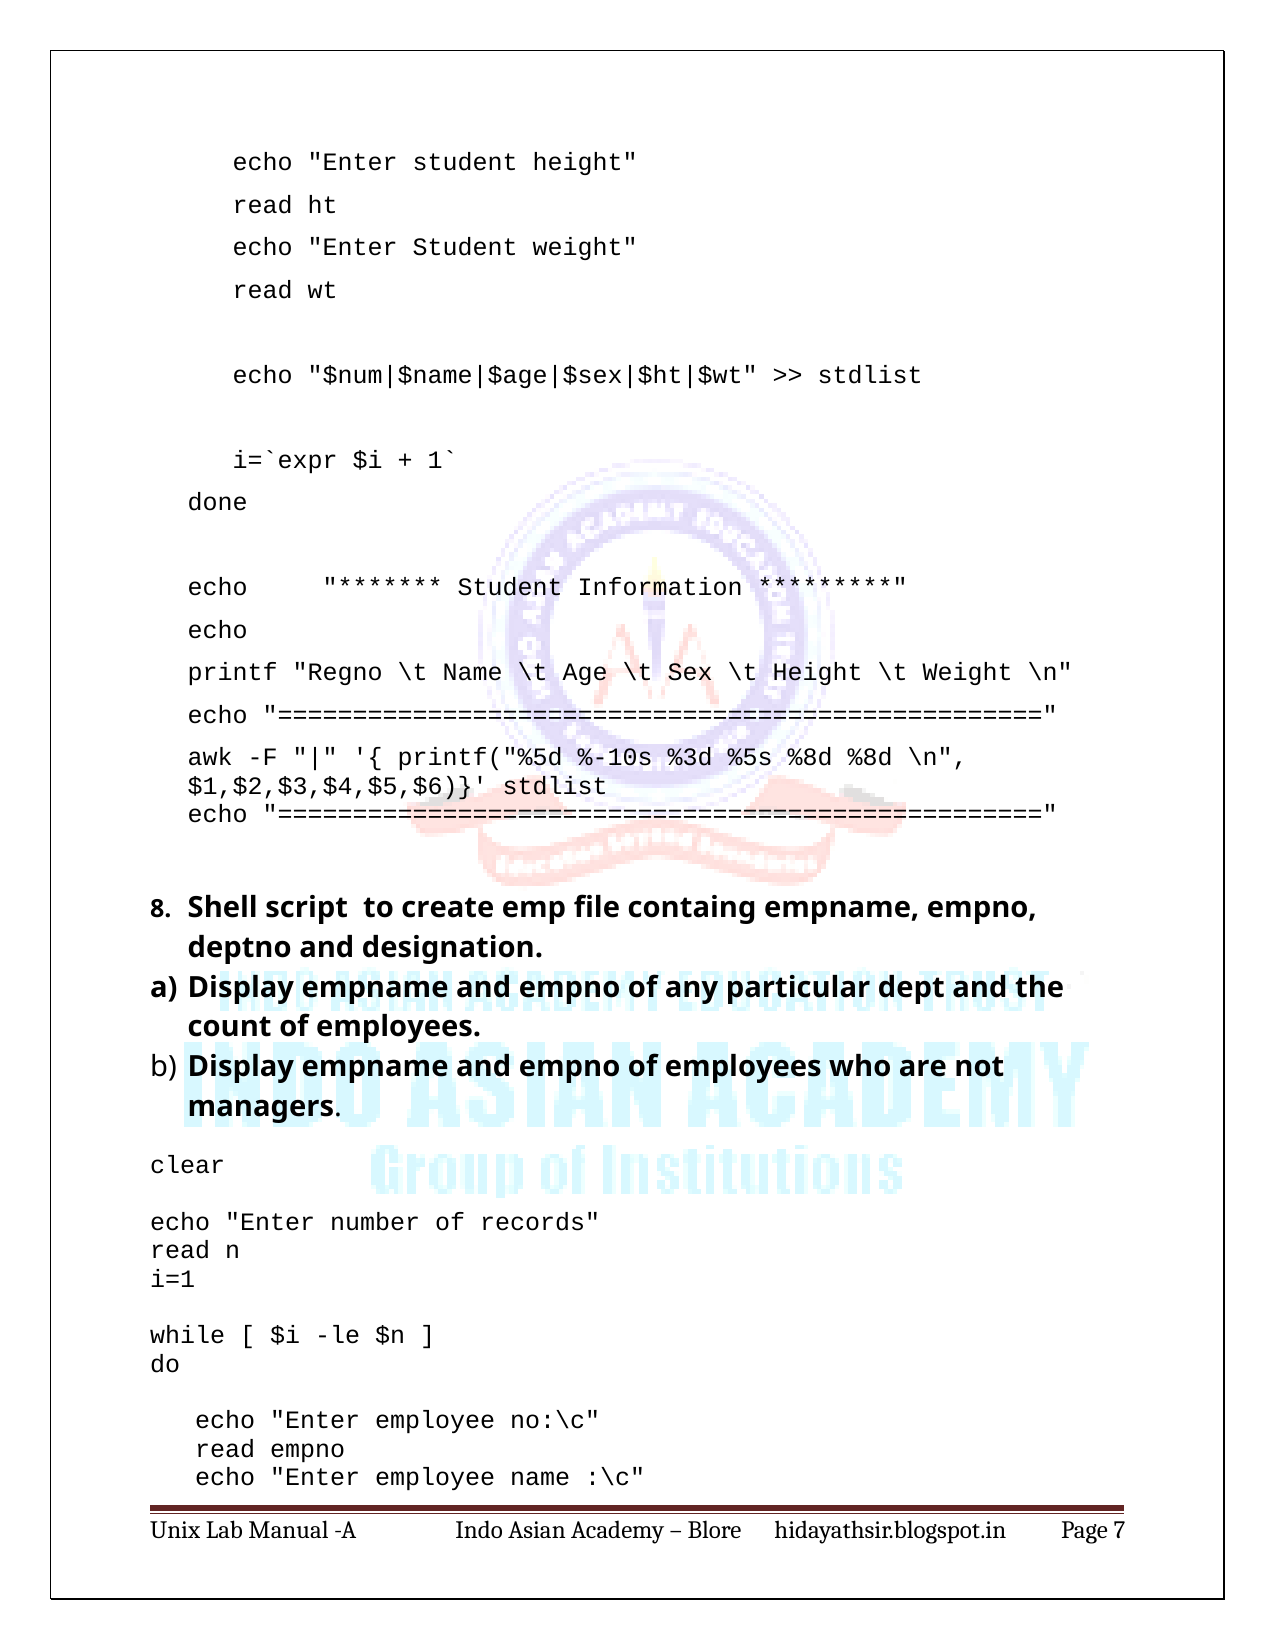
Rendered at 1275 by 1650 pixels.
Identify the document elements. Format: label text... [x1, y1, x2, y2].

text read ht [187, 192, 1124, 221]
text read n [150, 1238, 1124, 1266]
text echo "Enter Student weight" [187, 235, 1124, 263]
text echo [187, 617, 1124, 646]
list Display empname and empno of any particular dept and the count of employees. [150, 966, 1124, 1045]
text echo "===================================================" [187, 702, 1124, 731]
text echo "===================================================" [187, 802, 1124, 830]
text echo "******* Student Information *********" [187, 575, 1124, 603]
text clear [150, 1153, 1124, 1181]
text i=1 [150, 1266, 1124, 1295]
text done [187, 490, 1124, 518]
list Display empname and empno of employees who are not managers. [150, 1045, 1124, 1125]
text do [150, 1351, 1124, 1380]
text read empno [150, 1436, 1124, 1465]
list Shell script to create emp file containg empname, empno, deptno and designation. [150, 887, 1124, 966]
text echo "Enter student height" [187, 150, 1124, 178]
text echo "Enter number of records" [150, 1210, 1124, 1238]
text echo "Enter employee name :\c" [150, 1465, 1124, 1493]
text while [ $i -le $n ] [150, 1323, 1124, 1351]
text echo "$num|$name|$age|$sex|$ht|$wt" >> stdlist [187, 362, 1124, 391]
text printf "Regno \t Name \t Age \t Sex \t Height \t Weight \n" [187, 660, 1124, 688]
text i=`expr $i + 1` [187, 447, 1124, 476]
text read wt [187, 277, 1124, 306]
text echo "Enter employee no:\c" [150, 1408, 1124, 1436]
text awk -F "|" '{ printf("%5d %-10s %3d %5s %8d %8d \n",$1,$2,$3,$4,$5,$6)}' stdlist [187, 745, 1124, 802]
